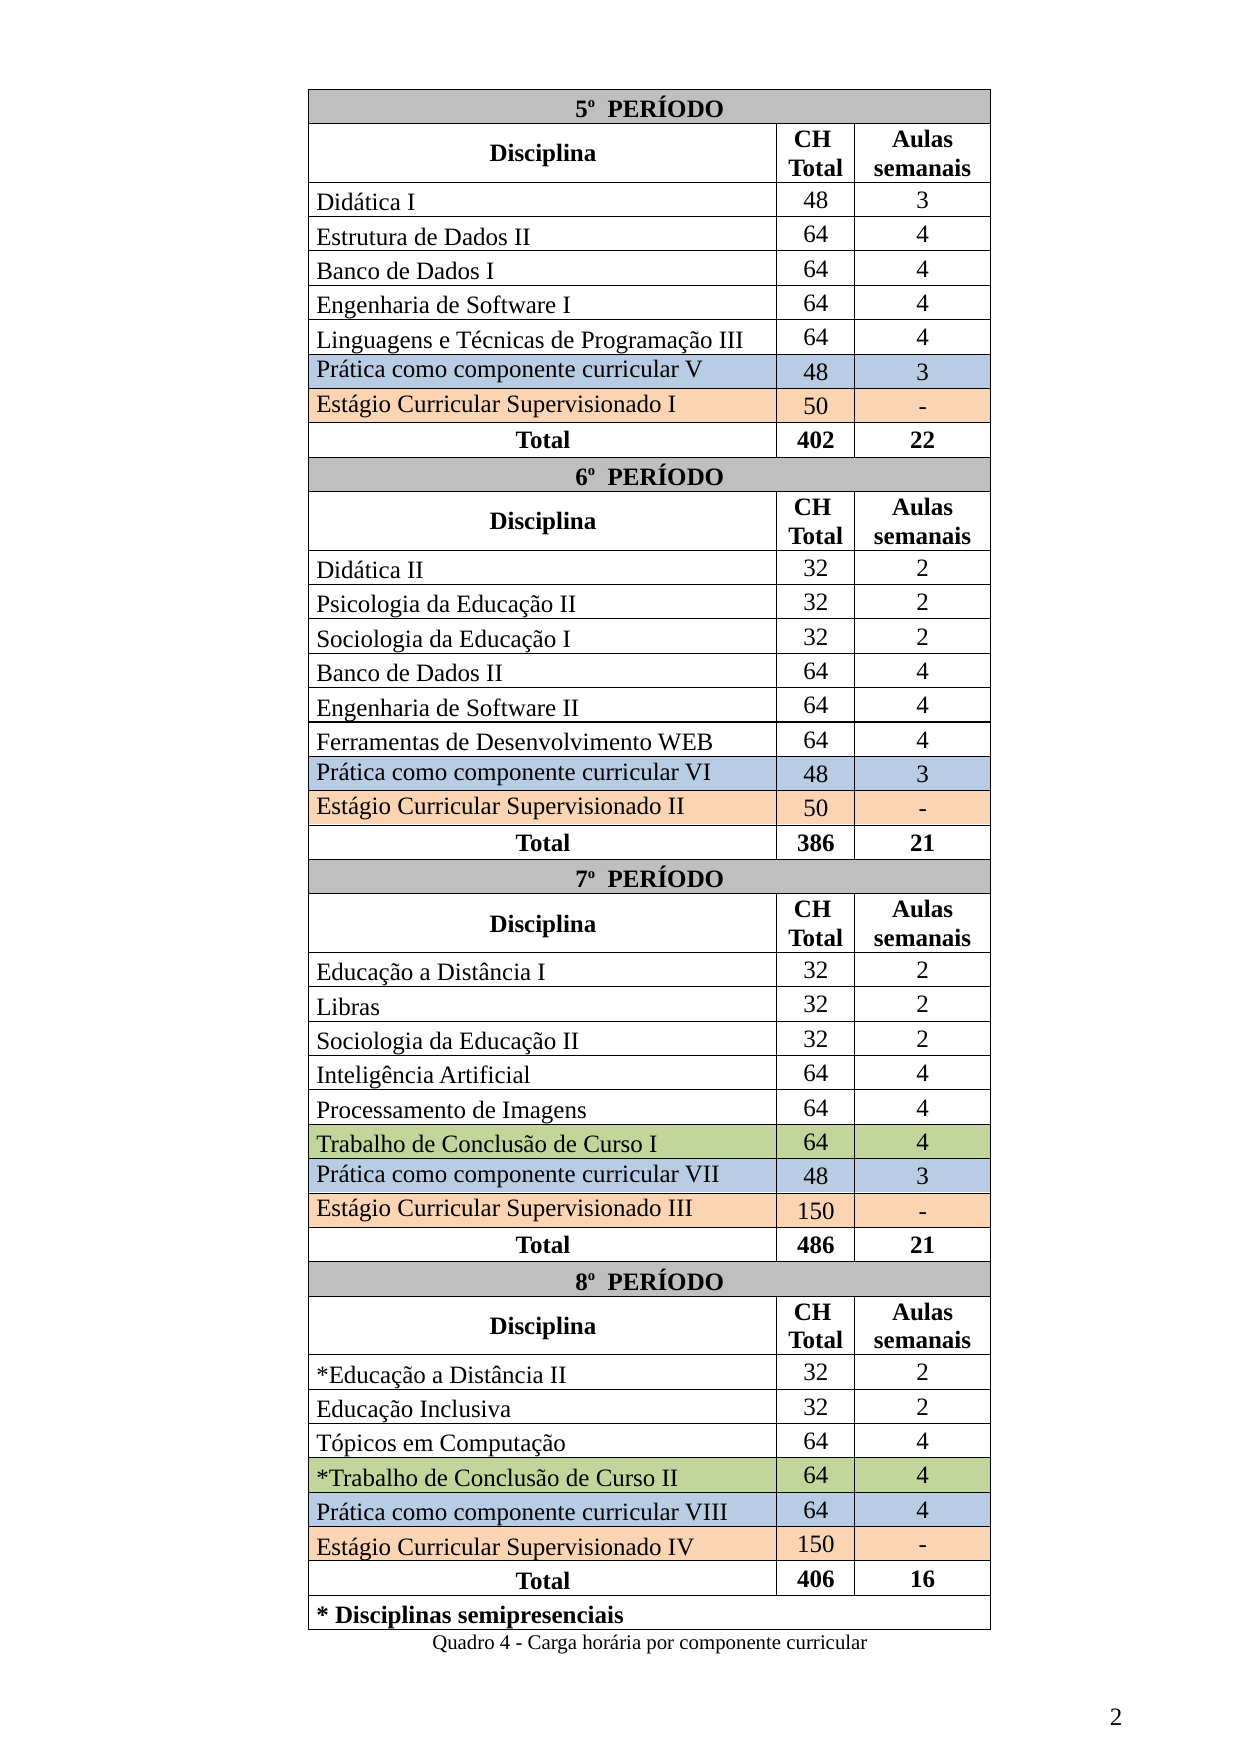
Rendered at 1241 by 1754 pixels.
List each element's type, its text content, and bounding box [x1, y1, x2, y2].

table_cell 4 [855, 688, 990, 721]
table_cell Trabalho de Conclusão de Curso I [309, 1125, 776, 1158]
table_cell CH Total [777, 492, 854, 549]
table_cell 5o PERÍODO [309, 90, 990, 123]
table_cell Total [309, 826, 776, 859]
table_cell 64 [777, 1056, 854, 1089]
table_cell 32 [777, 953, 854, 986]
table_cell Engenharia de Software II [309, 688, 776, 721]
table_cell Prática como componente curricular VII [309, 1159, 776, 1192]
table_cell 2 [855, 987, 990, 1021]
table_cell CH Total [777, 124, 854, 182]
table_cell Prática como componente curricular VI [309, 757, 776, 790]
table_cell 4 [855, 1090, 990, 1124]
table_cell Prática como componente curricular V [309, 355, 776, 388]
table_cell - [855, 389, 990, 422]
table_cell 64 [777, 1493, 854, 1526]
table_cell 22 [855, 423, 990, 457]
table_cell Educação Inclusiva [309, 1390, 776, 1423]
table_cell 2 [855, 585, 990, 618]
table_cell 64 [777, 320, 854, 353]
table_cell Aulas semanais [855, 1297, 990, 1354]
table_cell 32 [777, 1355, 854, 1388]
table_cell 48 [777, 757, 854, 790]
table_cell Linguagens e Técnicas de Programação III [309, 320, 776, 353]
table_cell 64 [777, 1125, 854, 1158]
table_cell Educação a Distância I [309, 953, 776, 986]
table_cell 32 [777, 585, 854, 618]
table_cell 4 [855, 723, 990, 756]
table_cell 50 [777, 791, 854, 824]
table_cell 2 [855, 1022, 990, 1055]
table_cell Estrutura de Dados II [309, 217, 776, 250]
table_cell - [855, 791, 990, 824]
table_cell 8o PERÍODO [309, 1262, 990, 1296]
table_cell Didática I [309, 183, 776, 216]
table_cell Ferramentas de Desenvolvimento WEB [309, 723, 776, 756]
table_cell *Trabalho de Conclusão de Curso II [309, 1458, 776, 1492]
table_cell Banco de Dados II [309, 654, 776, 687]
table_cell Inteligência Artificial [309, 1056, 776, 1089]
table_cell CH Total [777, 894, 854, 952]
table_cell 4 [855, 1056, 990, 1089]
table_cell 4 [855, 1493, 990, 1526]
table_cell 64 [777, 688, 854, 721]
text Quadro 4 - Carga horária por componente curricular [177, 1630, 1122, 1654]
table_cell 150 [777, 1527, 854, 1560]
table_cell 402 [777, 423, 854, 457]
table_cell 2 [855, 953, 990, 986]
table_cell 32 [777, 1390, 854, 1423]
table_cell 3 [855, 1159, 990, 1192]
table_cell Estágio Curricular Supervisionado II [309, 791, 776, 824]
table_cell Sociologia da Educação II [309, 1022, 776, 1055]
table_cell 386 [777, 826, 854, 859]
table_cell Estágio Curricular Supervisionado III [309, 1194, 776, 1227]
table_cell 7o PERÍODO [309, 860, 990, 893]
table_cell 4 [855, 1424, 990, 1457]
table_cell 32 [777, 619, 854, 653]
table_cell Estágio Curricular Supervisionado IV [309, 1527, 776, 1560]
table_cell 4 [855, 251, 990, 285]
table_cell 4 [855, 217, 990, 250]
table_cell 2 [855, 551, 990, 584]
table_cell * Disciplinas semipresenciais [309, 1596, 990, 1629]
table_cell 32 [777, 1022, 854, 1055]
table_cell 64 [777, 286, 854, 319]
table_cell 486 [777, 1228, 854, 1261]
table_cell 2 [855, 1355, 990, 1388]
table_cell Aulas semanais [855, 492, 990, 549]
table_cell Banco de Dados I [309, 251, 776, 285]
table_cell 3 [855, 757, 990, 790]
table_cell 4 [855, 320, 990, 353]
table_cell 4 [855, 1125, 990, 1158]
table_cell - [855, 1194, 990, 1227]
table_cell Total [309, 1561, 776, 1595]
table_cell CH Total [777, 1297, 854, 1354]
table_cell Estágio Curricular Supervisionado I [309, 389, 776, 422]
table_cell Disciplina [309, 124, 776, 182]
table_cell Total [309, 1228, 776, 1261]
table_cell 32 [777, 551, 854, 584]
table_cell 4 [855, 1458, 990, 1492]
table_cell Total [309, 423, 776, 457]
table_cell Processamento de Imagens [309, 1090, 776, 1124]
table_cell 2 [855, 619, 990, 653]
table_cell 3 [855, 355, 990, 388]
table_cell - [855, 1527, 990, 1560]
table_cell Aulas semanais [855, 894, 990, 952]
table_cell 48 [777, 355, 854, 388]
table_cell 48 [777, 183, 854, 216]
table_cell 64 [777, 1424, 854, 1457]
table_cell Sociologia da Educação I [309, 619, 776, 653]
table_cell 6o PERÍODO [309, 458, 990, 491]
table_cell *Educação a Distância II [309, 1355, 776, 1388]
table_cell 4 [855, 654, 990, 687]
table_cell 64 [777, 251, 854, 285]
table_cell Tópicos em Computação [309, 1424, 776, 1457]
table_cell 4 [855, 286, 990, 319]
table_cell 64 [777, 723, 854, 756]
table_cell 64 [777, 1458, 854, 1492]
table_cell 16 [855, 1561, 990, 1595]
table_cell Disciplina [309, 894, 776, 952]
table_cell 150 [777, 1194, 854, 1227]
table_cell 2 [855, 1390, 990, 1423]
table_cell 32 [777, 987, 854, 1021]
table_cell 21 [855, 1228, 990, 1261]
table_cell Disciplina [309, 492, 776, 549]
table_cell 64 [777, 217, 854, 250]
table_cell 50 [777, 389, 854, 422]
table_cell 21 [855, 826, 990, 859]
table_cell 406 [777, 1561, 854, 1595]
table_cell 64 [777, 1090, 854, 1124]
table_cell Engenharia de Software I [309, 286, 776, 319]
table_cell Aulas semanais [855, 124, 990, 182]
table_cell 64 [777, 654, 854, 687]
table_cell 3 [855, 183, 990, 216]
table_cell Psicologia da Educação II [309, 585, 776, 618]
table_cell Didática II [309, 551, 776, 584]
table_cell Prática como componente curricular VIII [309, 1493, 776, 1526]
table_cell Libras [309, 987, 776, 1021]
table_cell Disciplina [309, 1297, 776, 1354]
table_cell 48 [777, 1159, 854, 1192]
